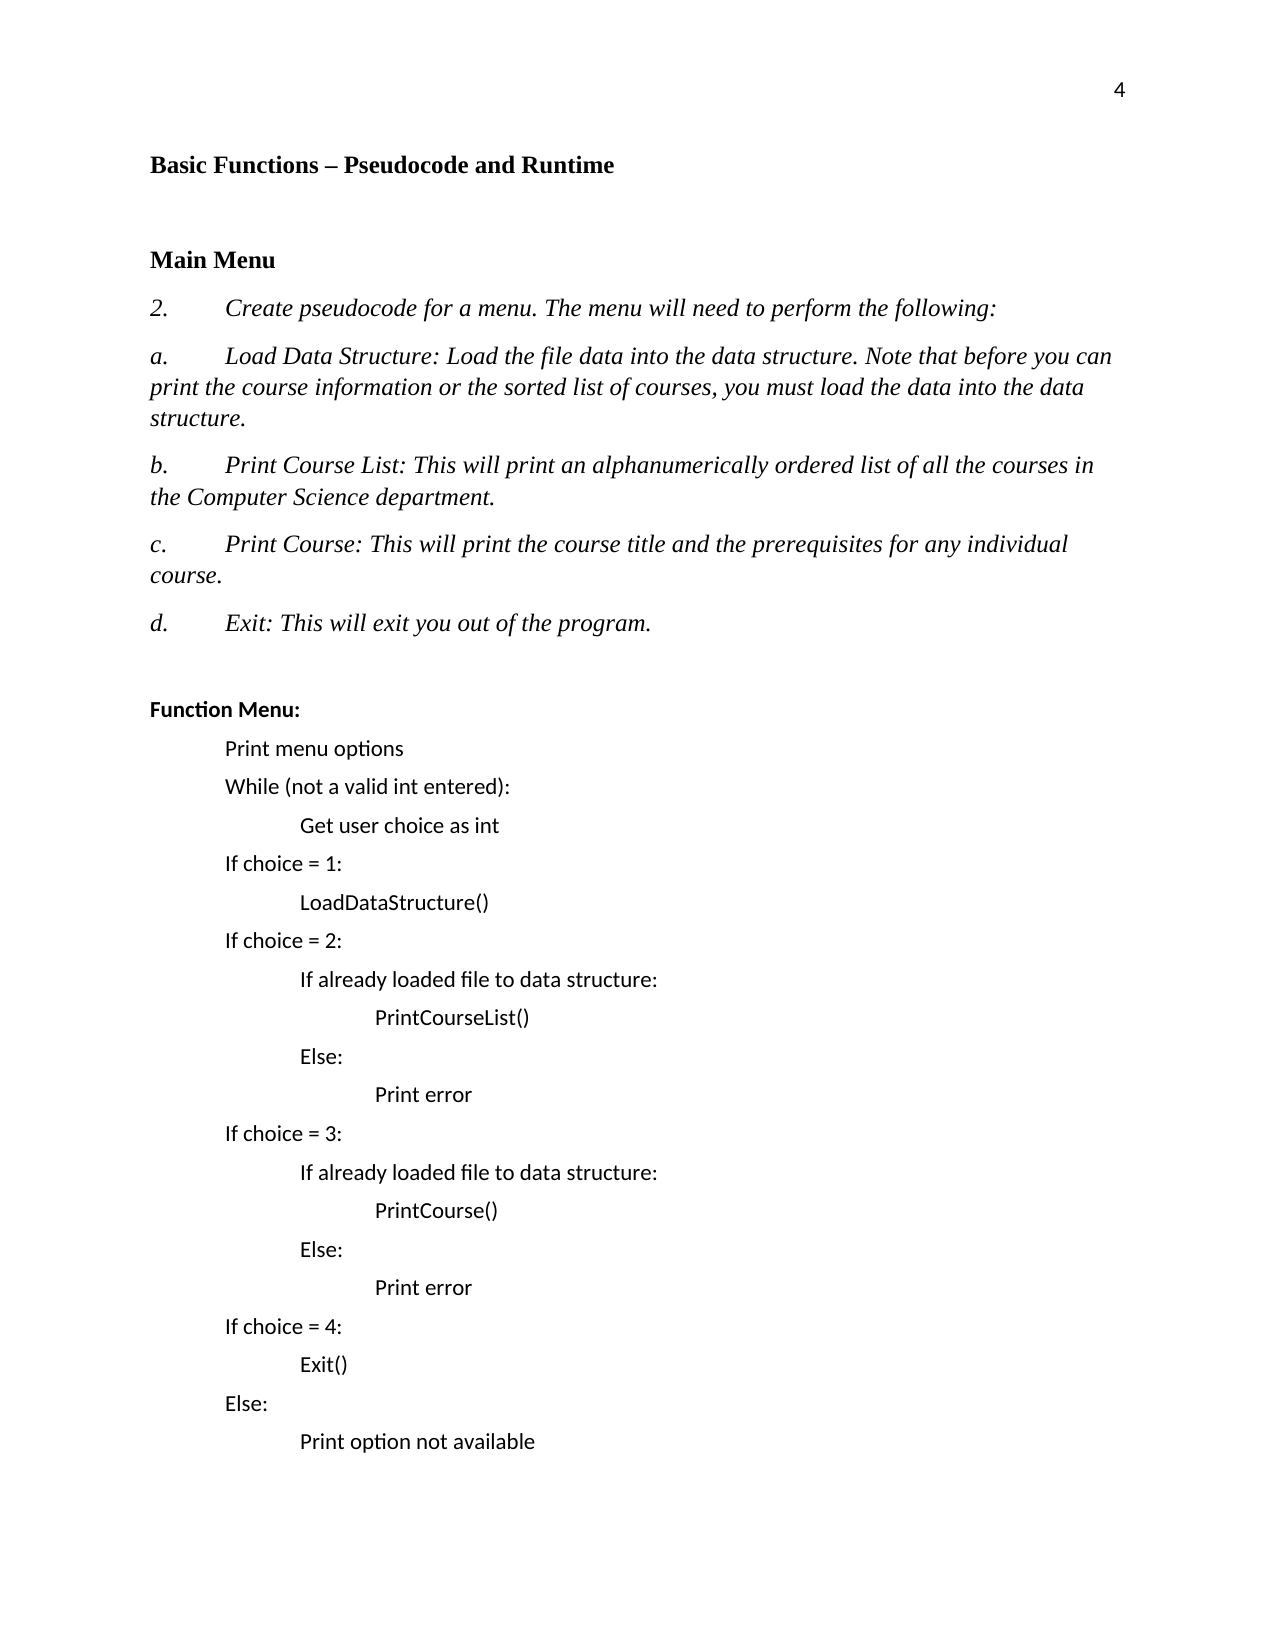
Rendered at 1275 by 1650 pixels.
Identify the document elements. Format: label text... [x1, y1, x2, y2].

text LoadDataStructure() [150, 888, 1125, 916]
text Else: [150, 1389, 1125, 1417]
text Print option not available [150, 1427, 1125, 1456]
text If already loaded file to data structure: [150, 1158, 1125, 1186]
text Main Menu [150, 245, 1125, 274]
text PrintCourseList() [150, 1003, 1125, 1032]
text c. Print Course: This will print the course title and the prerequisites for any individual course. [150, 529, 1125, 589]
text a. Load Data Structure: Load the file data into the data structure. Note that before you can print the course information or the sorted list of courses, you must load the data into the data structure. [150, 341, 1125, 432]
text If choice = 2: [150, 926, 1125, 954]
text If choice = 4: [150, 1312, 1125, 1340]
text If already loaded file to data structure: [150, 965, 1125, 993]
text Print menu options [150, 734, 1125, 762]
text Exit() [150, 1350, 1125, 1378]
text Else: [150, 1042, 1125, 1070]
text If choice = 1: [150, 849, 1125, 877]
text Else: [150, 1235, 1125, 1263]
text d. Exit: This will exit you out of the program. [150, 608, 1125, 637]
text Basic Functions – Pseudocode and Runtime [150, 150, 1125, 179]
text Print error [150, 1273, 1125, 1301]
text PrintCourse() [150, 1196, 1125, 1224]
text b. Print Course List: This will print an alphanumerically ordered list of all the courses in the Computer Science department. [150, 451, 1125, 510]
text Get user choice as int [150, 811, 1125, 839]
text While (not a valid int entered): [150, 772, 1125, 800]
text Print error [150, 1081, 1125, 1109]
text 2. Create pseudocode for a menu. The menu will need to perform the following: [150, 293, 1125, 322]
text Function Menu: [150, 695, 1125, 723]
text If choice = 3: [150, 1119, 1125, 1147]
